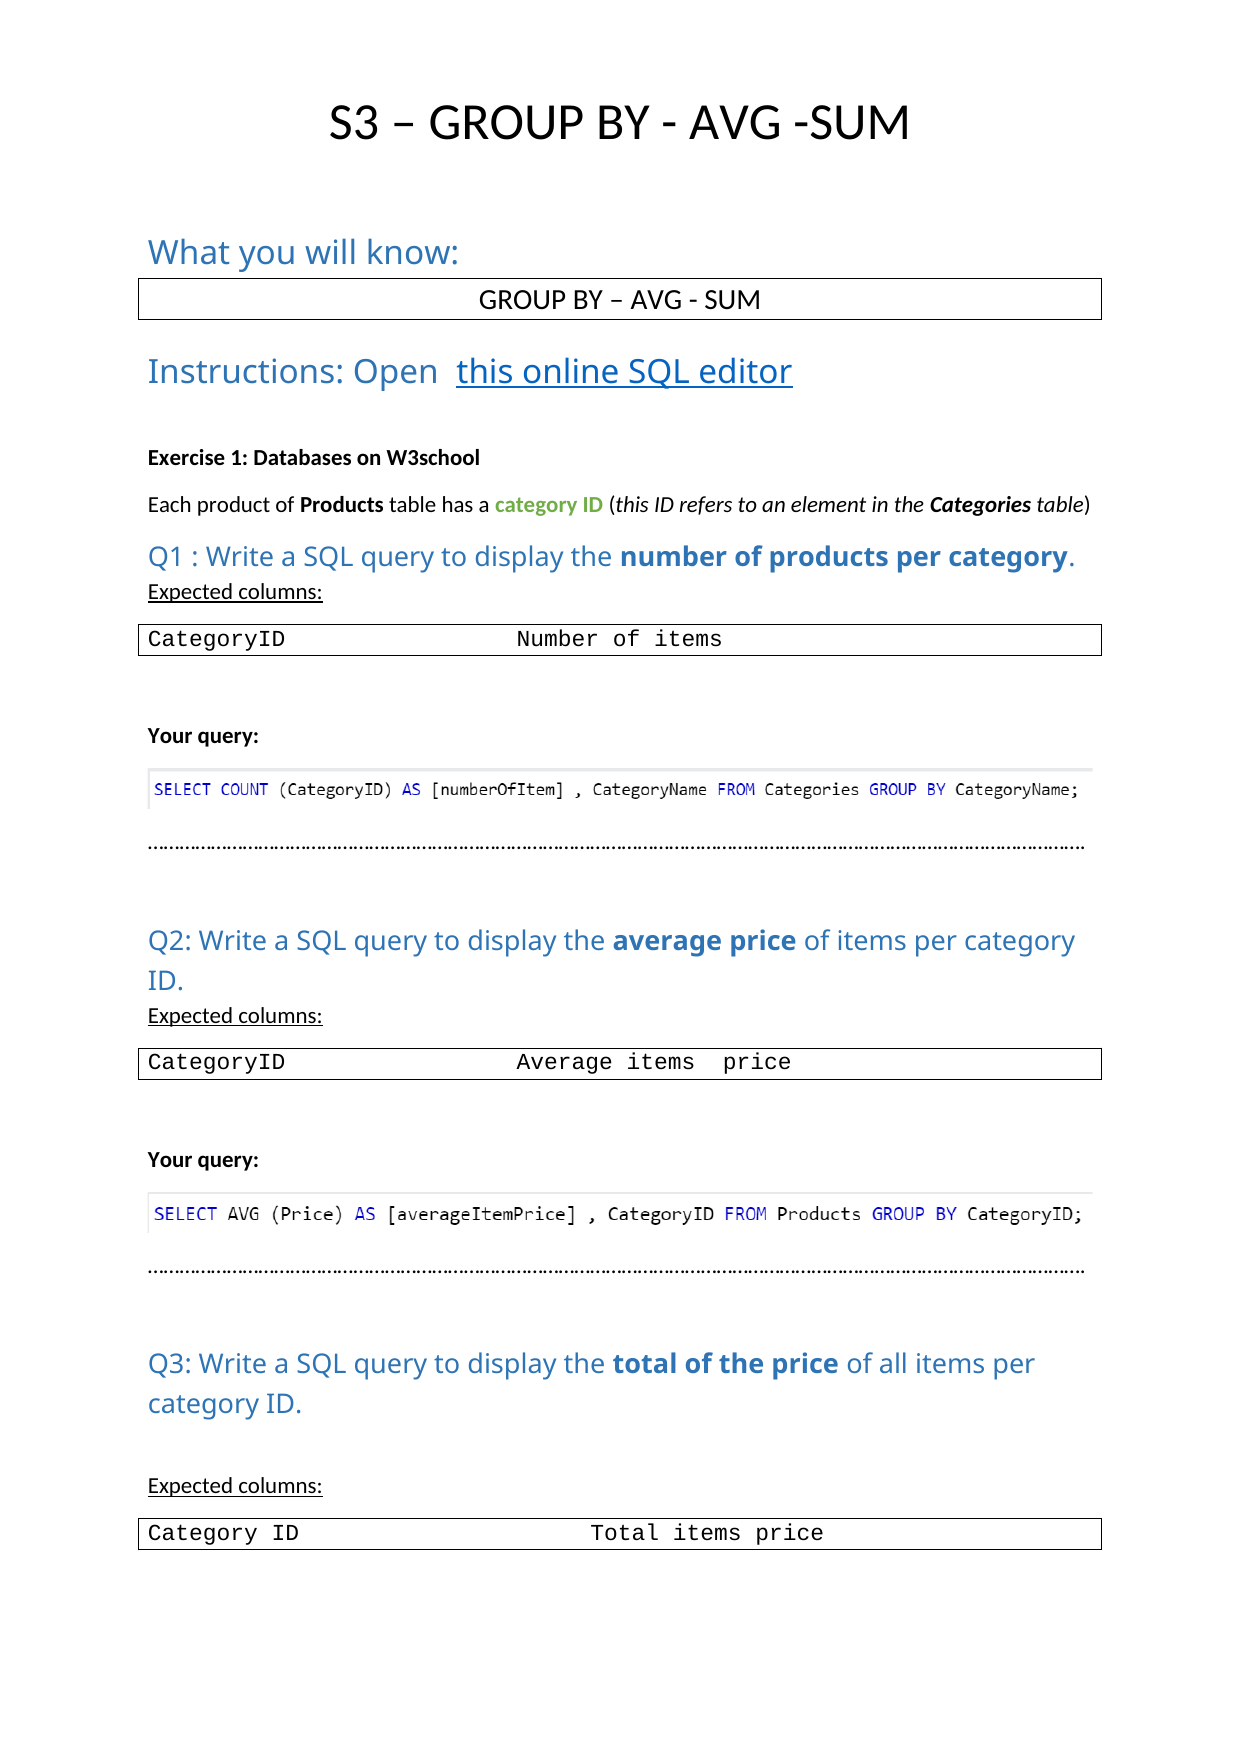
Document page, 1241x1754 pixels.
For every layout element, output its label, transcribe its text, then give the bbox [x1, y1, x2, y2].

picture [147, 1192, 1093, 1233]
text Your query: [148, 1145, 1093, 1173]
text Expected columns: [148, 577, 1093, 605]
text Each product of Products table has a category ID (this ID refers to an element in the Categories table) [148, 490, 1093, 518]
text ……………………………………………………………………………………………………………………………………………………………. [148, 827, 1093, 855]
text Expected columns: [148, 1471, 1093, 1499]
subtitle Q2: Write a SQL query to display the average price of items per category ID. [148, 921, 1093, 998]
text CategoryID Number of items [139, 625, 1101, 655]
text ……………………………………………………………………………………………………………………………………………………………. [148, 1251, 1093, 1279]
picture [147, 768, 1093, 809]
text Exercise 1: Databases on W3school [148, 443, 1093, 472]
text GROUP BY – AVG - SUM [139, 279, 1101, 319]
subtitle What you will know: [148, 229, 1093, 274]
text Category ID Total items price [139, 1519, 1101, 1549]
text S3 – GROUP BY - AVG -SUM [148, 89, 1093, 152]
text Your query: [148, 722, 1093, 750]
subtitle Q3: Write a SQL query to display the total of the price of all items per category ID. [148, 1345, 1093, 1422]
text CategoryID Average items price [139, 1049, 1101, 1079]
subtitle Q1 : Write a SQL query to display the number of products per category. [148, 537, 1093, 574]
subtitle Instructions: Open this online SQL editor [148, 348, 1093, 393]
text Expected columns: [148, 1001, 1093, 1029]
